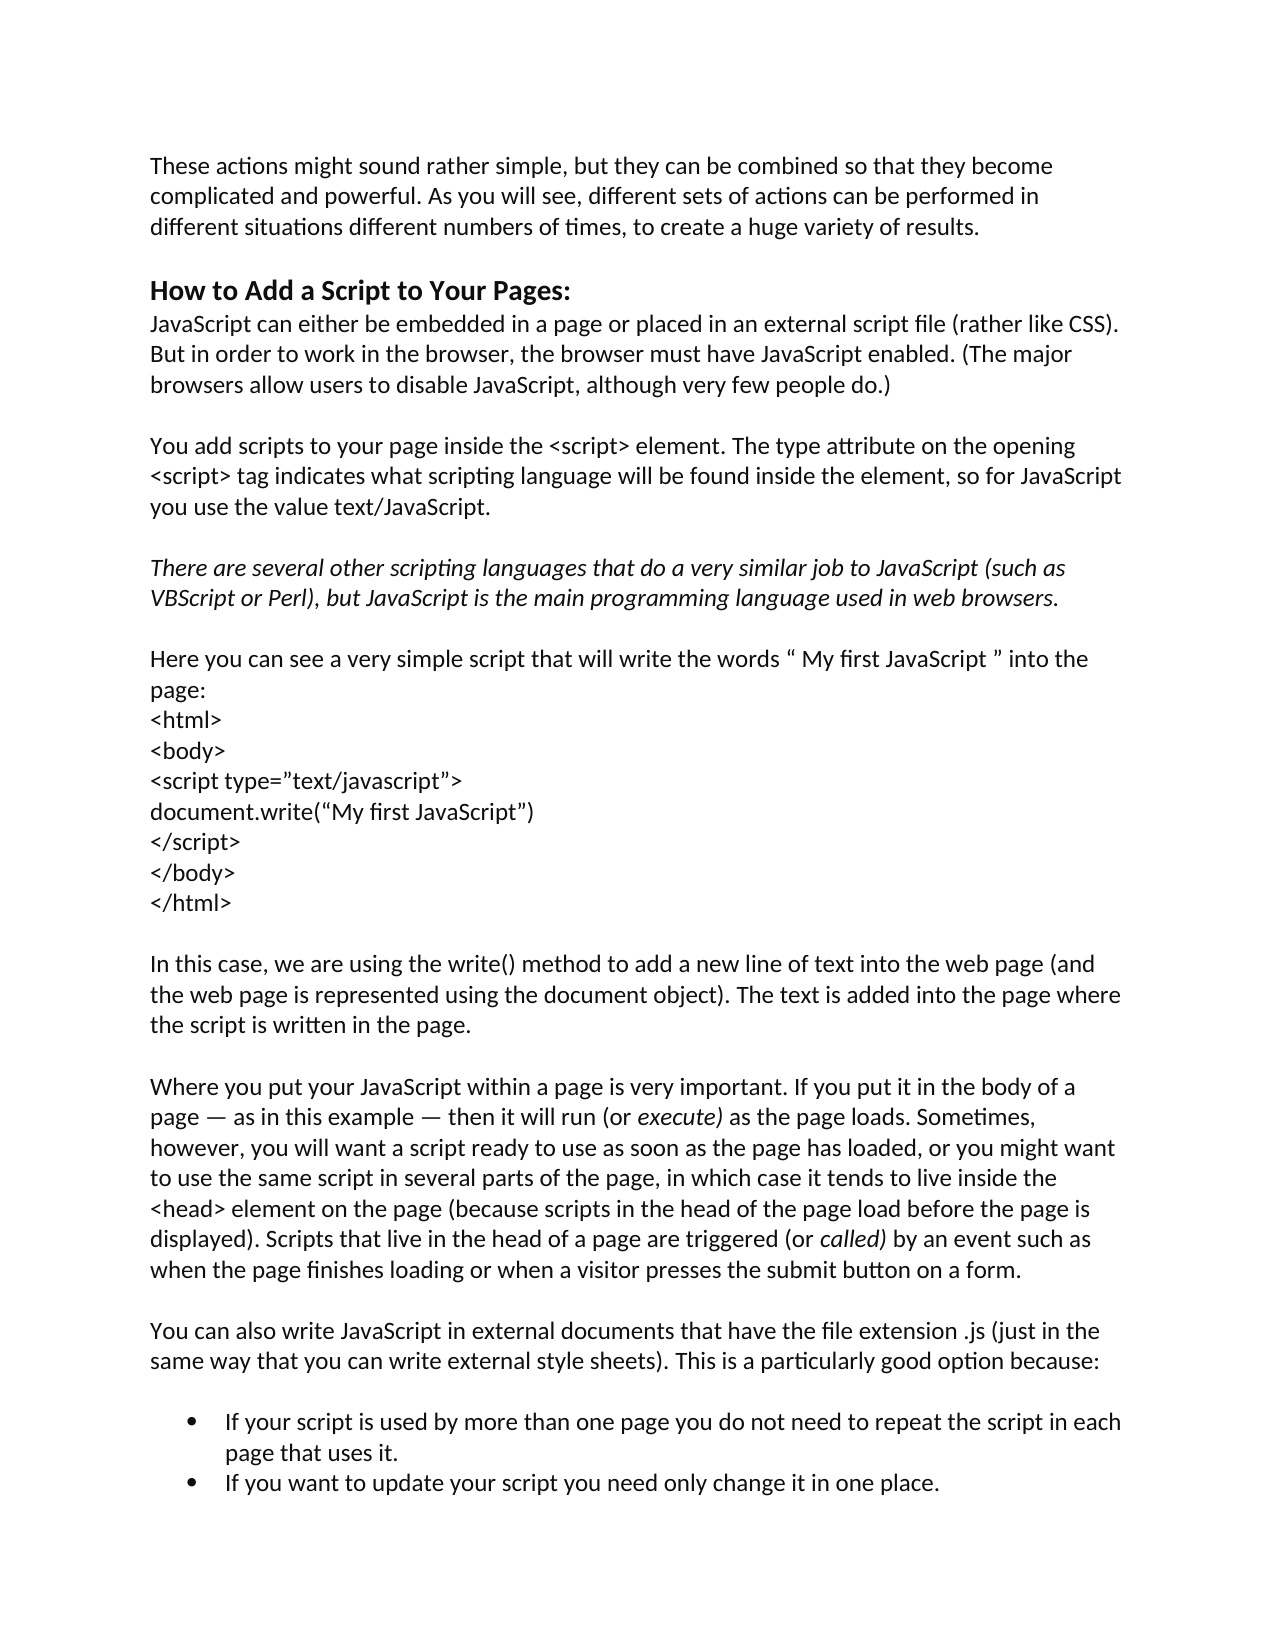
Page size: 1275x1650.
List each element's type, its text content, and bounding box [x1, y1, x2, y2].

text </html> [150, 888, 1125, 918]
text JavaScript can either be embedded in a page or placed in an external script file (rather like CSS). But in order to work in the browser, the browser must have JavaScript enabled. (The major browsers allow users to disable JavaScript, although very few people do.) [150, 308, 1125, 399]
list If you want to update your script you need only change it in one place. [187, 1467, 1125, 1498]
text Here you can see a very simple script that will write the words “ My first JavaScript ” into the page: [150, 643, 1125, 704]
text These actions might sound rather simple, but they can be combined so that they become complicated and powerful. As you will see, different sets of actions can be performed in different situations different numbers of times, to create a huge variety of results. [150, 150, 1125, 242]
text You can also write JavaScript in external documents that have the file extension .js (just in the same way that you can write external style sheets). This is a particularly good option because: [150, 1315, 1125, 1376]
text In this case, we are using the write() method to add a new line of text into the web page (and the web page is represented using the document object). The text is added into the page where the script is written in the page. [150, 949, 1125, 1040]
text How to Add a Script to Your Pages: [150, 272, 1125, 308]
text Where you put your JavaScript within a page is very important. If you put it in the body of a page — as in this example — then it will run (or execute) as the page loads. Sometimes, however, you will want a script ready to use as soon as the page has loaded, or you might want to use the same script in several parts of the page, in which case it tends to live inside the <head> element on the page (because scripts in the head of the page load before the page is displayed). Scripts that live in the head of a page are triggered (or called) by an event such as when the page finishes loading or when a visitor presses the submit button on a form. [150, 1071, 1125, 1284]
text </body> [150, 857, 1125, 888]
text There are several other scripting languages that do a very similar job to JavaScript (such as VBScript or Perl), but JavaScript is the main programming language used in web browsers. [150, 552, 1125, 613]
text document.write(“My first JavaScript”) [150, 796, 1125, 827]
text </script> [150, 827, 1125, 857]
text <body> [150, 735, 1125, 766]
text You add scripts to your page inside the <script> element. The type attribute on the opening <script> tag indicates what scripting language will be found inside the element, so for JavaScript you use the value text/JavaScript. [150, 430, 1125, 521]
list If your script is used by more than one page you do not need to repeat the script in each page that uses it. [187, 1406, 1125, 1467]
text <script type=”text/javascript”> [150, 766, 1125, 796]
text <html> [150, 704, 1125, 735]
